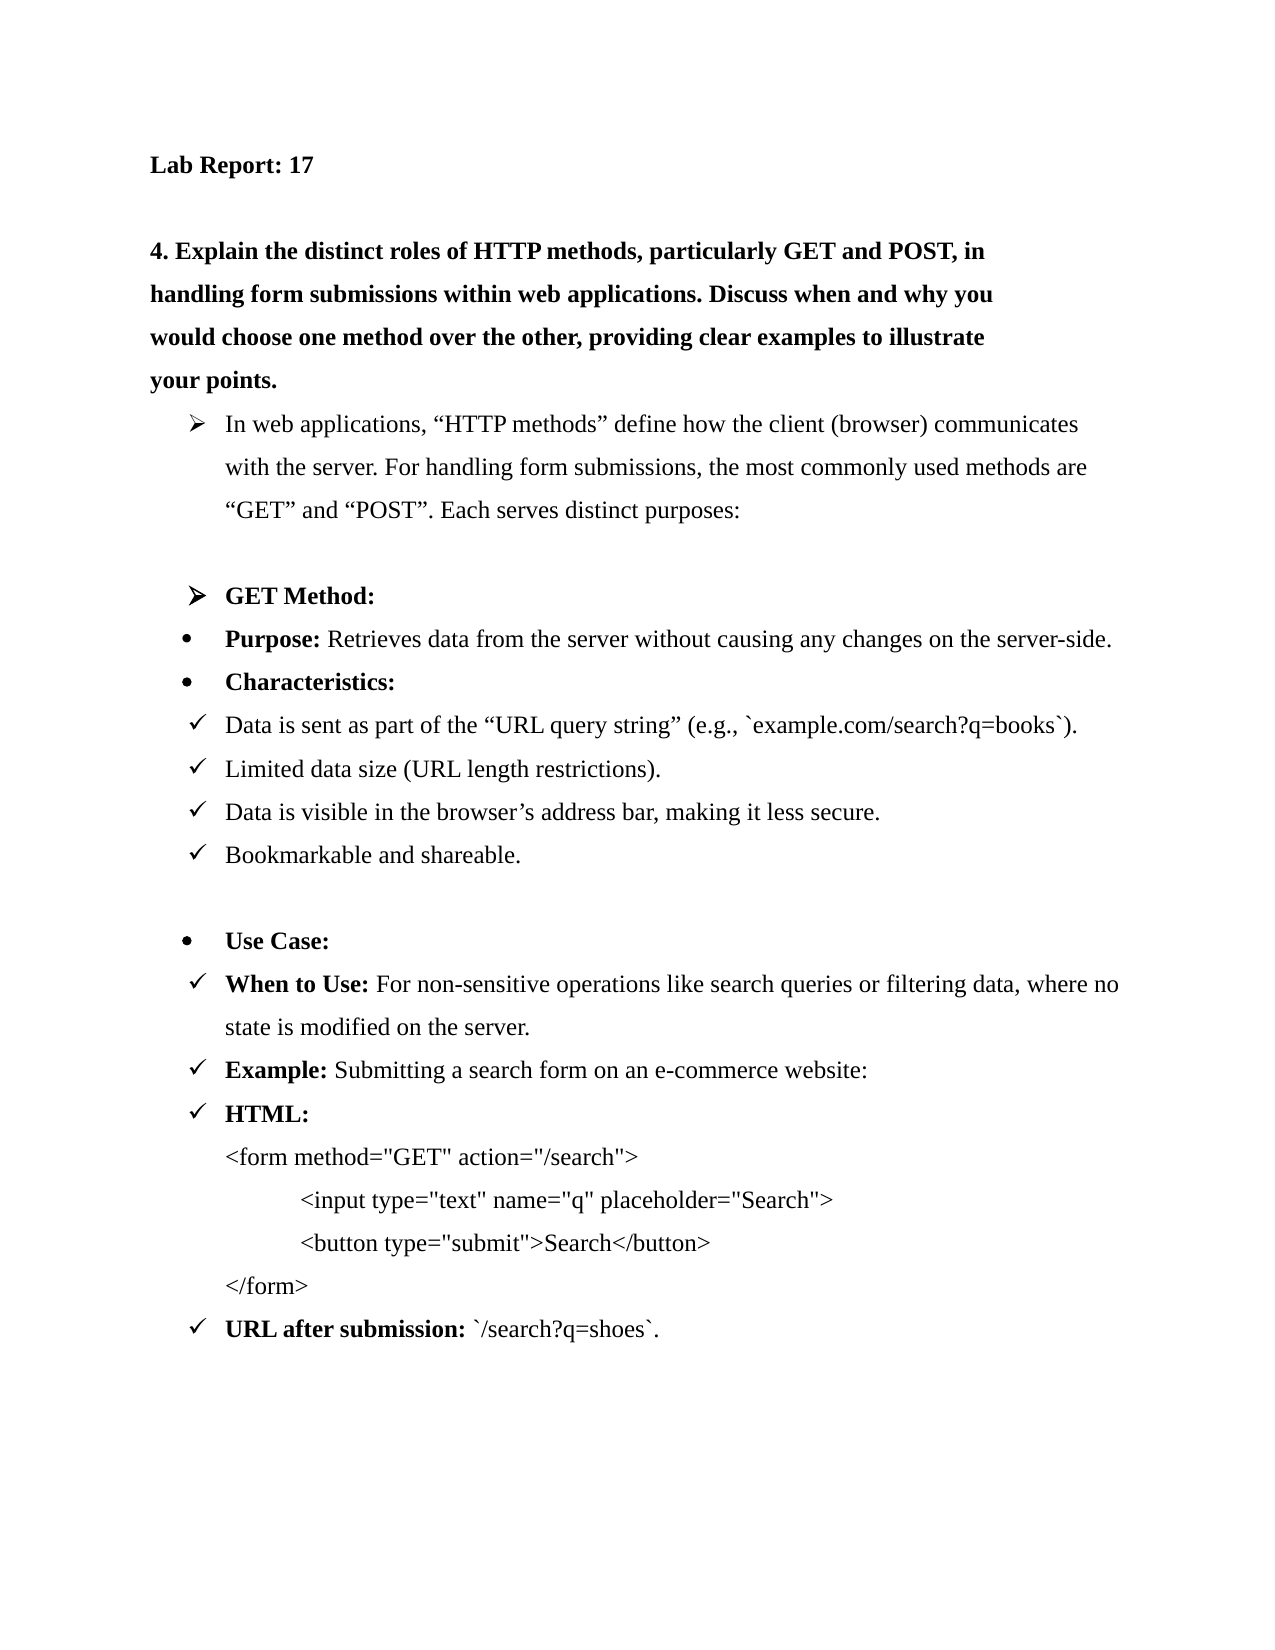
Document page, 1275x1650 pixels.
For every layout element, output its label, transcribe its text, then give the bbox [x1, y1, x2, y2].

list HTML: [187, 1099, 1125, 1127]
list GET Method: [187, 581, 1125, 610]
list In web applications, “HTTP methods” define how the client (browser) communicates with the server. For handling form submissions, the most commonly used methods are “GET” and “POST”. Each serves distinct purposes: [187, 409, 1125, 524]
list Limited data size (URL length restrictions). [187, 754, 1125, 782]
list Data is sent as part of the “URL query string” (e.g., `example.com/search?q=books`). [187, 711, 1125, 739]
list When to Use: For non-sensitive operations like search queries or filtering data, where no state is modified on the server. [187, 969, 1125, 1041]
list Example: Submitting a search form on an e-commerce website: [187, 1056, 1125, 1084]
text <form method="GET" action="/search"> [150, 1142, 1125, 1171]
list Purpose: Retrieves data from the server without causing any changes on the server-side. [187, 624, 1125, 653]
text 4. Explain the distinct roles of HTTP methods, particularly GET and POST, in [150, 236, 1125, 265]
text Lab Report: 17 [150, 150, 1125, 179]
text would choose one method over the other, providing clear examples to illustrate [150, 322, 1125, 351]
list Characteristics: [187, 667, 1125, 696]
text <button type="submit">Search</button> [150, 1228, 1125, 1257]
text handling form submissions within web applications. Discuss when and why you [150, 279, 1125, 308]
list URL after submission: `/search?q=shoes`. [187, 1314, 1125, 1343]
list Bookmarkable and shareable. [187, 840, 1125, 869]
text </form> [150, 1271, 1125, 1300]
list Data is visible in the browser’s address bar, making it less secure. [187, 797, 1125, 826]
text <input type="text" name="q" placeholder="Search"> [150, 1185, 1125, 1214]
text your points. [150, 366, 1125, 394]
list Use Case: [187, 926, 1125, 955]
